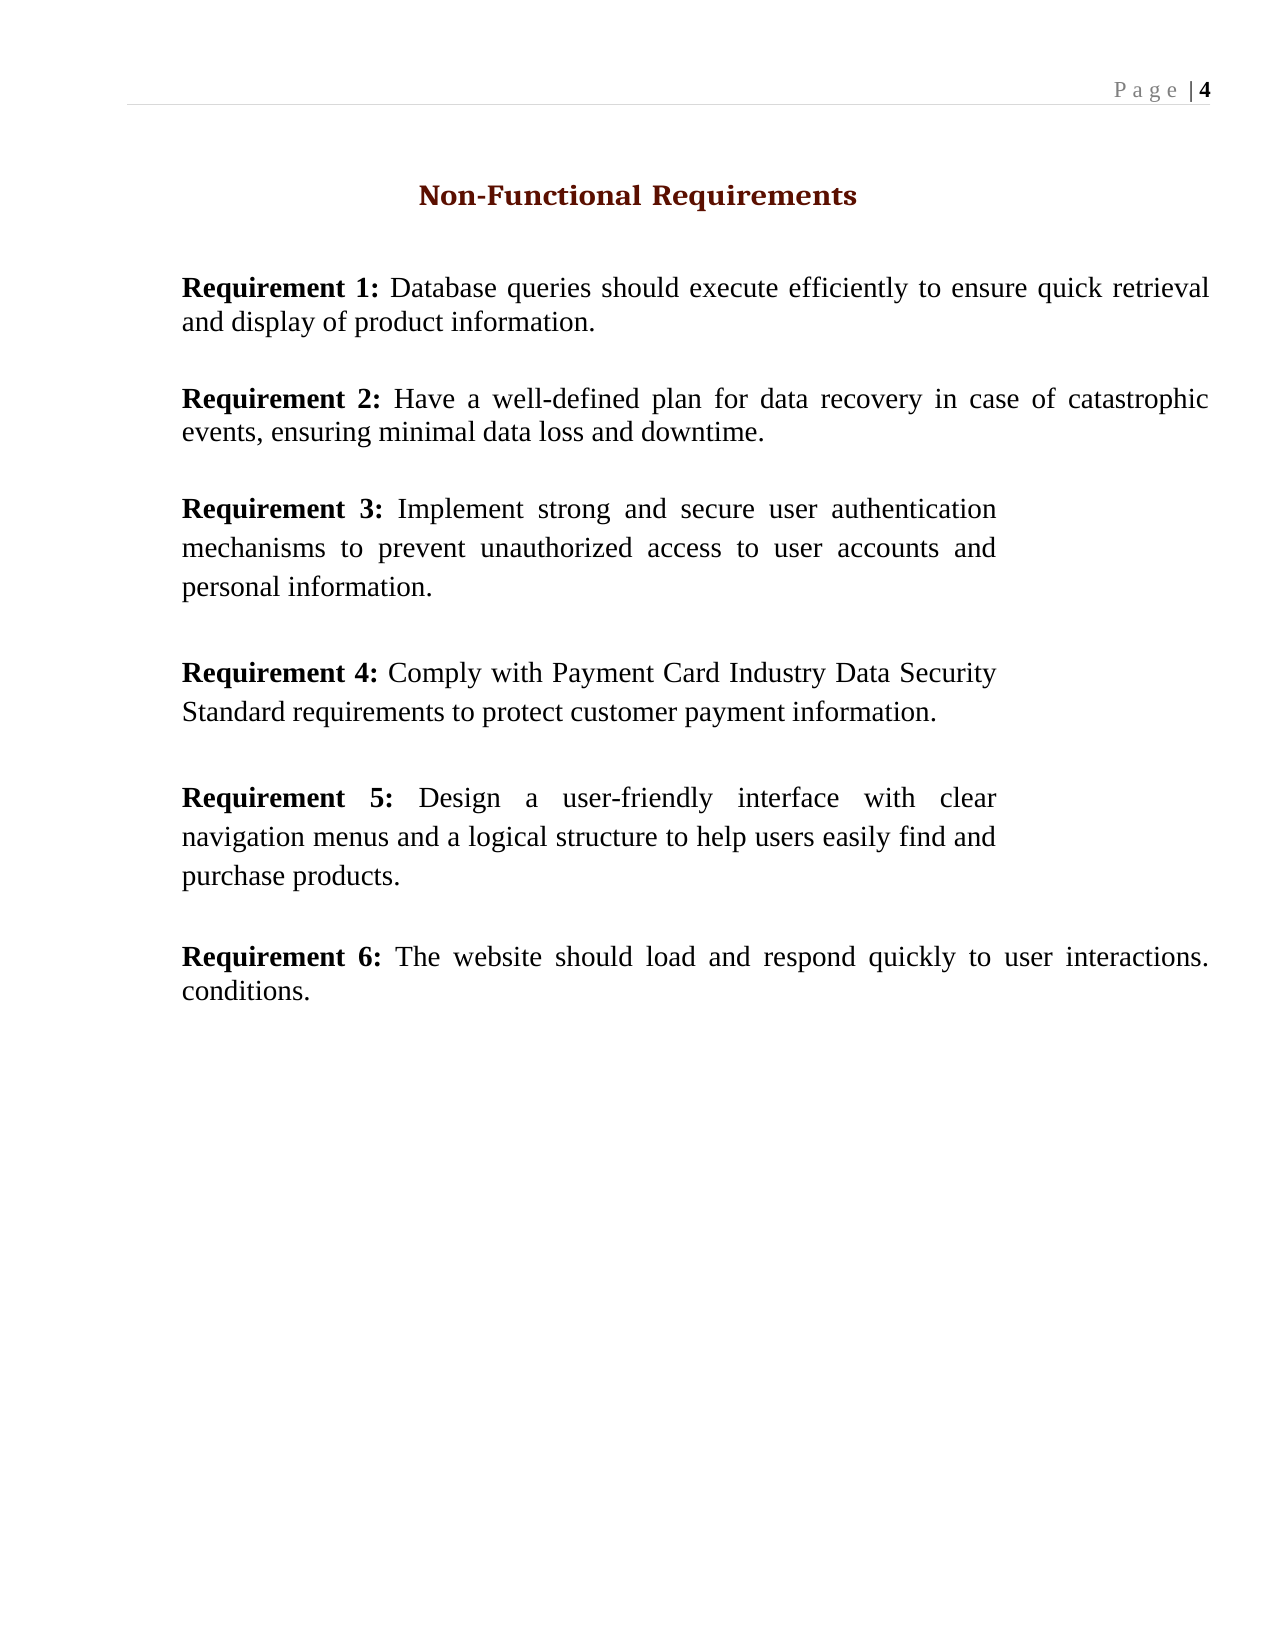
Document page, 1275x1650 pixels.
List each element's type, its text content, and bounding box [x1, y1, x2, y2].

list Requirement 5: Design a user-friendly interface with clear navigation menus and a logical structure to help users easily find and purchase products. [182, 781, 997, 891]
list Requirement 4: Comply with Payment Card Industry Data Security Standard requirements to protect customer payment information. [182, 655, 997, 727]
list Requirement 3: Implement strong and secure user authentication mechanisms to prevent unauthorized access to user accounts and personal information. [182, 492, 997, 602]
list Requirement 2: Have a well-defined plan for data recovery in case of catastrophic events, ensuring minimal data loss and downtime. [182, 381, 1210, 448]
list Requirement 1: Database queries should execute efficiently to ensure quick retrieval and display of product information. [182, 270, 1210, 337]
subtitle Non-Functional Requirements [308, 179, 967, 213]
text Requirement 6: The website should load and respond quickly to user interactions. conditions. [182, 939, 1210, 1007]
